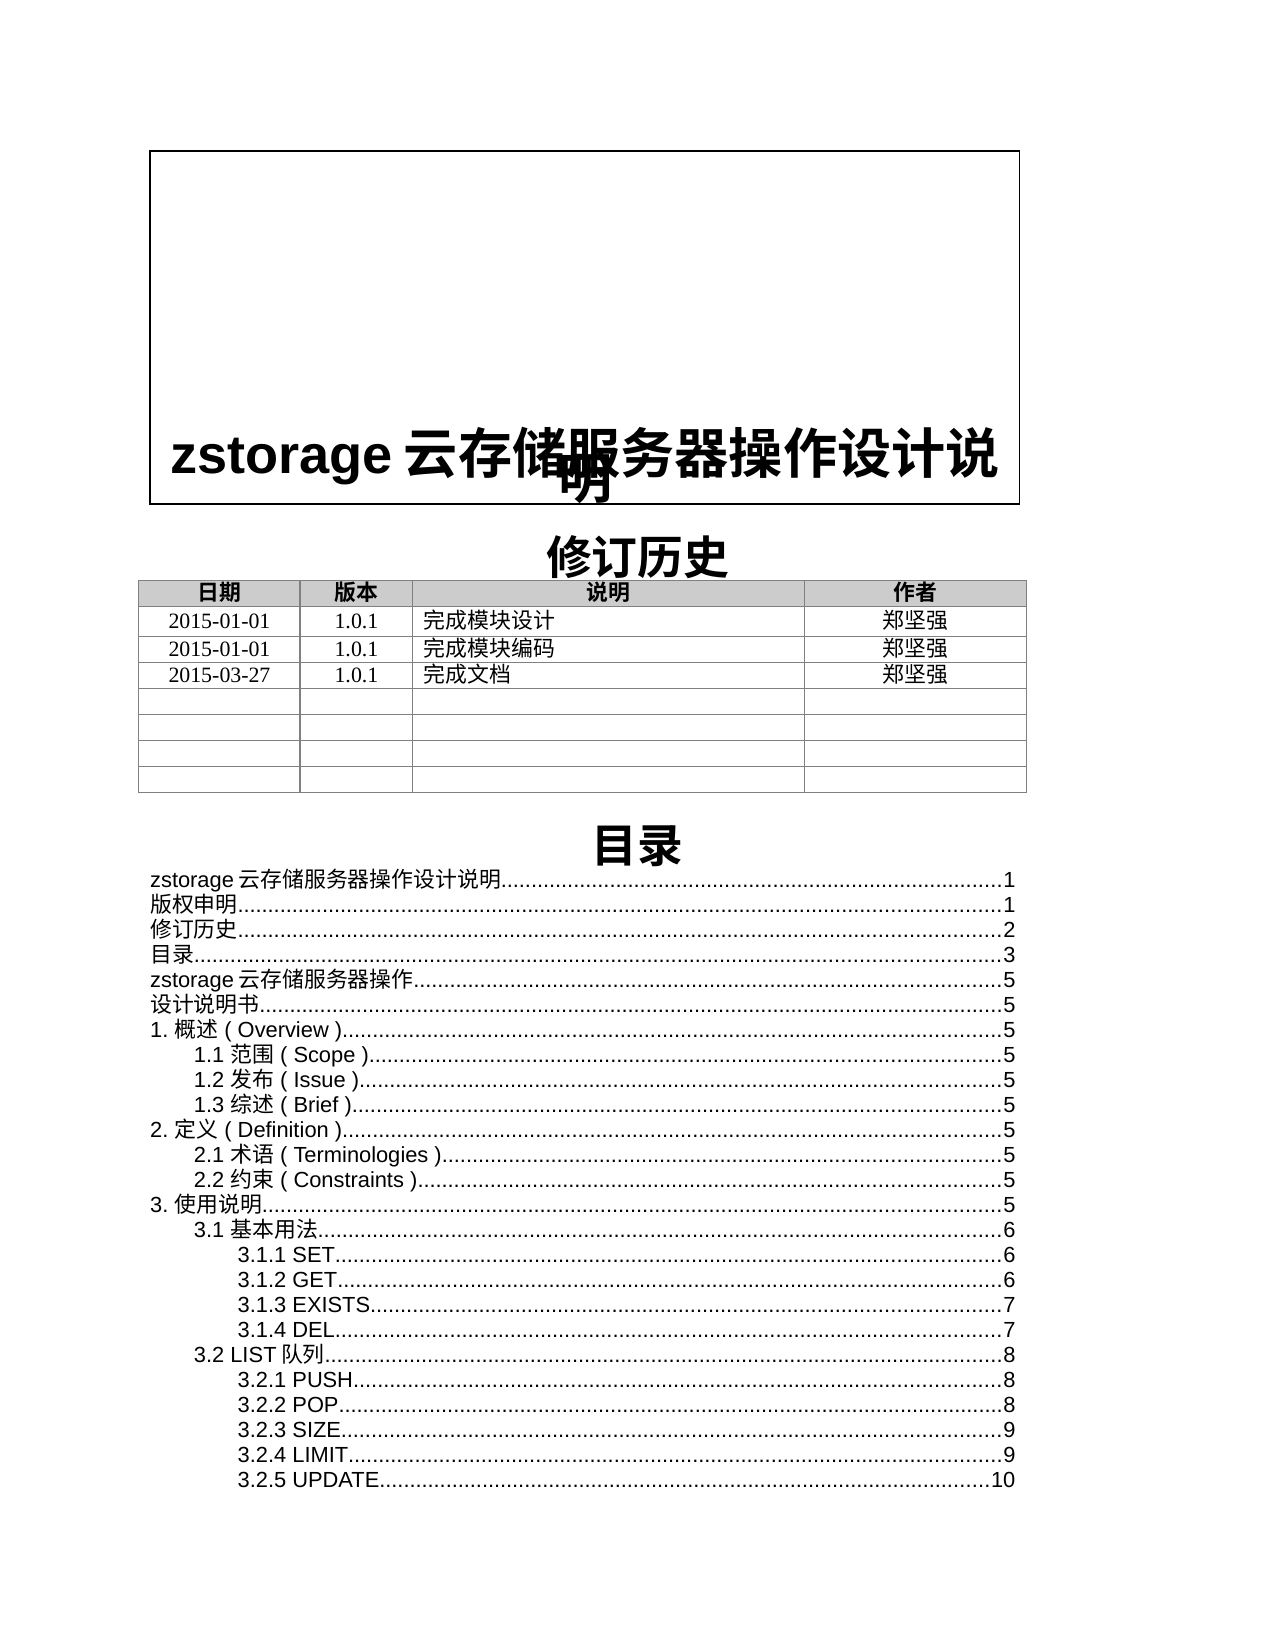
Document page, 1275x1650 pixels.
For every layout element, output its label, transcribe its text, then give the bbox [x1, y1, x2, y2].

text 目录 [150, 843, 1125, 868]
text 2.1 术语 ( Terminologies ) 5 [194, 1143, 1125, 1168]
text 目录 3 [150, 943, 1125, 968]
text 3.1 基本用法 6 [194, 1218, 1125, 1243]
text 1.1 范围 ( Scope ) 5 [194, 1043, 1125, 1068]
text 3.2.4 LIMIT 9 [237, 1443, 1125, 1468]
table_header 日期 [139, 581, 299, 606]
table_cell [413, 767, 804, 792]
table_cell [805, 689, 1026, 714]
table_cell [301, 741, 412, 766]
text 3.2.1 PUSH 8 [237, 1368, 1125, 1393]
table_header zstorage云存储服务器操作设计说明 [151, 152, 1019, 503]
table_cell 1.0.1 [301, 637, 412, 662]
text 2. 定义 ( Definition ) 5 [150, 1118, 1125, 1143]
text 3.1.3 EXISTS 7 [237, 1293, 1125, 1318]
text 3. 使用说明 5 [150, 1193, 1125, 1218]
text zstorage云存储服务器操作 5 [150, 968, 1125, 993]
text 2.2 约束 ( Constraints ) 5 [194, 1168, 1125, 1193]
table_header 版本 [301, 581, 412, 606]
table_cell [413, 689, 804, 714]
table_cell [139, 767, 299, 792]
table_cell [805, 741, 1026, 766]
table_cell 1.0.1 [301, 607, 412, 636]
text zstorage云存储服务器操作设计说明 1 [150, 868, 1125, 893]
text 3.2.3 SIZE 9 [237, 1418, 1125, 1443]
text 1. 概述 ( Overview ) 5 [150, 1018, 1125, 1043]
table_cell 郑坚强 [805, 607, 1026, 636]
table_cell [301, 689, 412, 714]
table_cell 完成模块设计 [413, 607, 804, 636]
text 1.2 发布 ( Issue ) 5 [194, 1068, 1125, 1093]
text 设计说明书 5 [150, 993, 1125, 1018]
text 1.3 综述 ( Brief ) 5 [194, 1093, 1125, 1118]
text 3.1.1 SET 6 [237, 1243, 1125, 1268]
text 3.2.2 POP 8 [237, 1393, 1125, 1418]
table_cell 2015-01-01 [139, 607, 299, 636]
table_cell [413, 715, 804, 740]
table_cell [301, 715, 412, 740]
table_cell 郑坚强 [805, 663, 1026, 688]
table_cell 完成模块编码 [413, 637, 804, 662]
table_cell 1.0.1 [301, 663, 412, 688]
table_cell 郑坚强 [805, 637, 1026, 662]
table_cell [139, 715, 299, 740]
table_cell [139, 741, 299, 766]
table_cell [139, 689, 299, 714]
table_cell [805, 767, 1026, 792]
table_cell [301, 767, 412, 792]
text 3.2 LIST队列 8 [194, 1343, 1125, 1368]
text 3.1.2 GET 6 [237, 1268, 1125, 1293]
table_cell [413, 741, 804, 766]
text 3.2.5 UPDATE 10 [237, 1468, 1125, 1493]
text 修订历史 2 [150, 918, 1125, 943]
table_cell [805, 715, 1026, 740]
text 版权申明 1 [150, 893, 1125, 918]
table_cell 2015-01-01 [139, 637, 299, 662]
table_cell 完成文档 [413, 663, 804, 688]
text 修订历史 [150, 555, 1125, 580]
text 3.1.4 DEL 7 [237, 1318, 1125, 1343]
table_header 说明 [413, 581, 804, 606]
table_header 作者 [805, 581, 1026, 606]
table_cell 2015-03-27 [139, 663, 299, 688]
